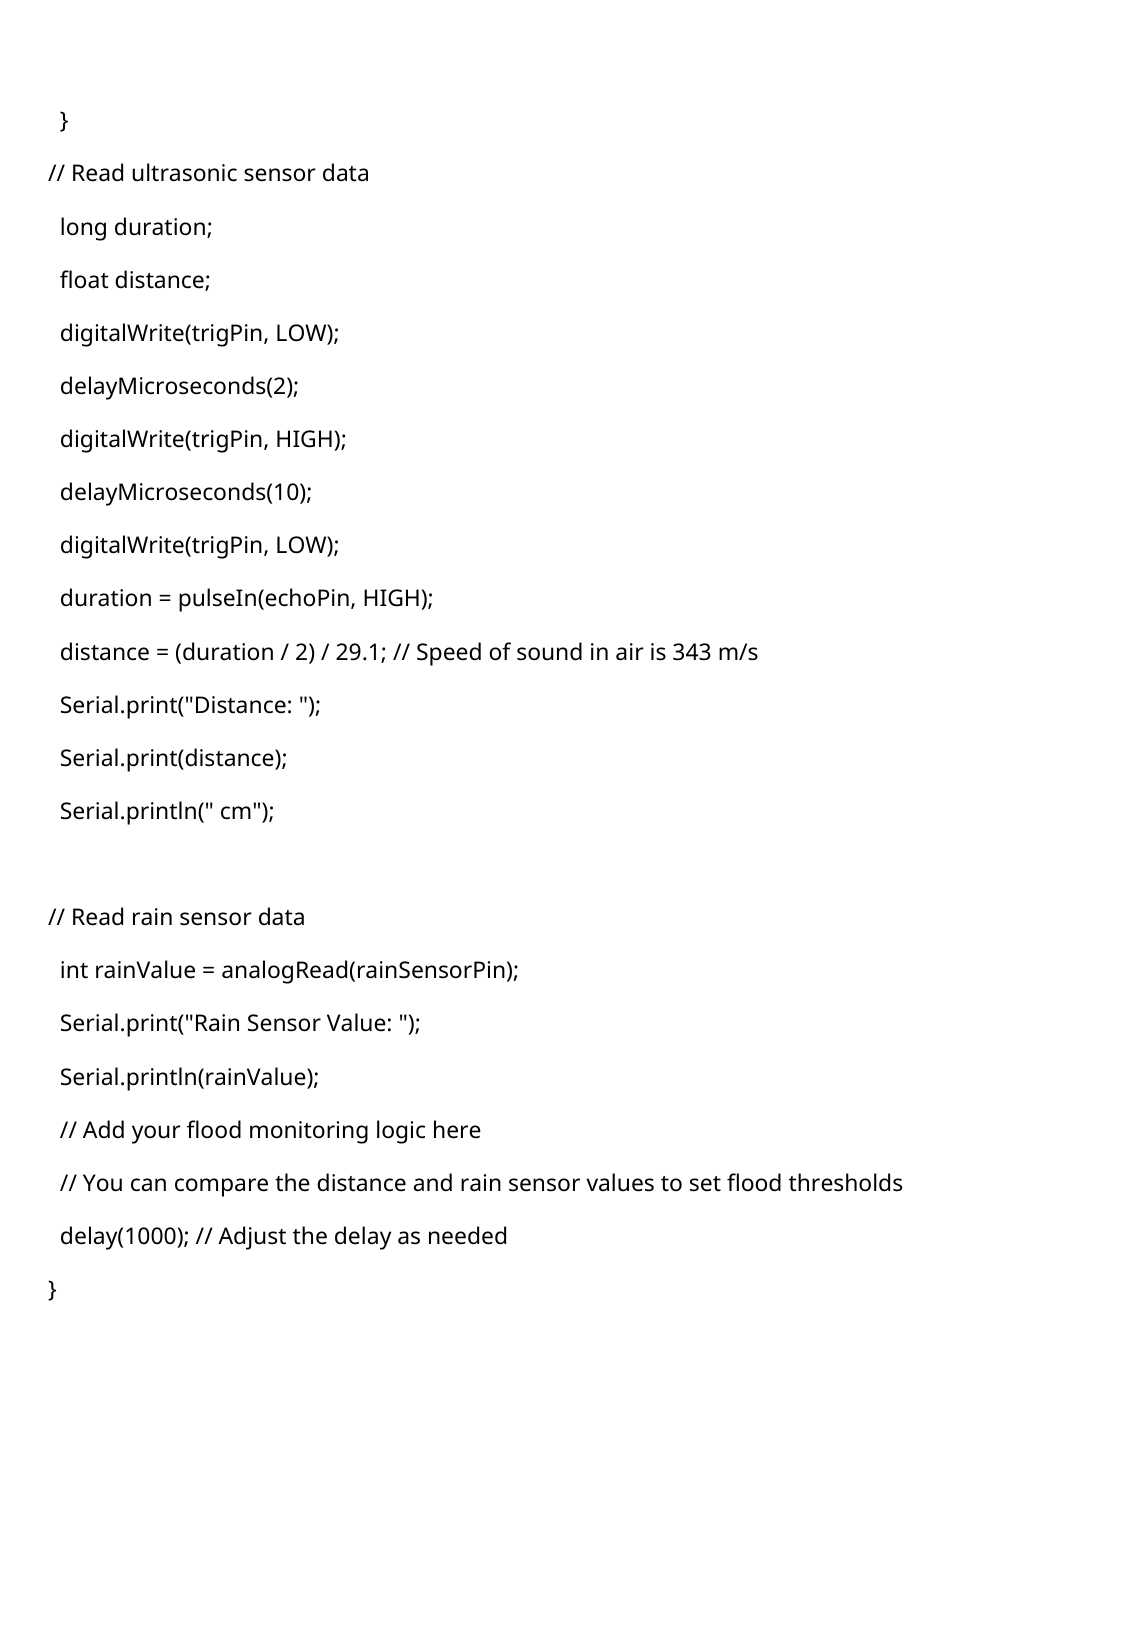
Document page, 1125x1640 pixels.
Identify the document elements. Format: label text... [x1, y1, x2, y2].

text int rainValue = analogRead(rainSensorPin); [48, 954, 1079, 985]
text Serial.println(rainValue); [48, 1060, 1079, 1092]
text delayMicroseconds(10); [48, 476, 1079, 507]
text Serial.print(distance); [48, 742, 1079, 773]
text Serial.print("Distance: "); [48, 688, 1079, 720]
text } [48, 104, 1079, 135]
text digitalWrite(trigPin, LOW); [48, 529, 1079, 560]
text digitalWrite(trigPin, HIGH); [48, 423, 1079, 454]
text distance = (duration / 2) / 29.1; // Speed of sound in air is 343 m/s [48, 635, 1079, 667]
text // You can compare the distance and rain sensor values to set flood thresholds [48, 1167, 1079, 1198]
text // Add your flood monitoring logic here [48, 1113, 1079, 1145]
text digitalWrite(trigPin, LOW); [48, 317, 1079, 348]
text duration = pulseIn(echoPin, HIGH); [48, 582, 1079, 613]
text // Read rain sensor data [48, 901, 1079, 932]
text } [48, 1273, 1079, 1304]
text Serial.println(" cm"); [48, 795, 1079, 826]
text // Read ultrasonic sensor data [48, 157, 1079, 188]
text float distance; [48, 263, 1079, 295]
text delayMicroseconds(2); [48, 370, 1079, 401]
text Serial.print("Rain Sensor Value: "); [48, 1007, 1079, 1038]
text delay(1000); // Adjust the delay as needed [48, 1220, 1079, 1251]
text long duration; [48, 210, 1079, 242]
